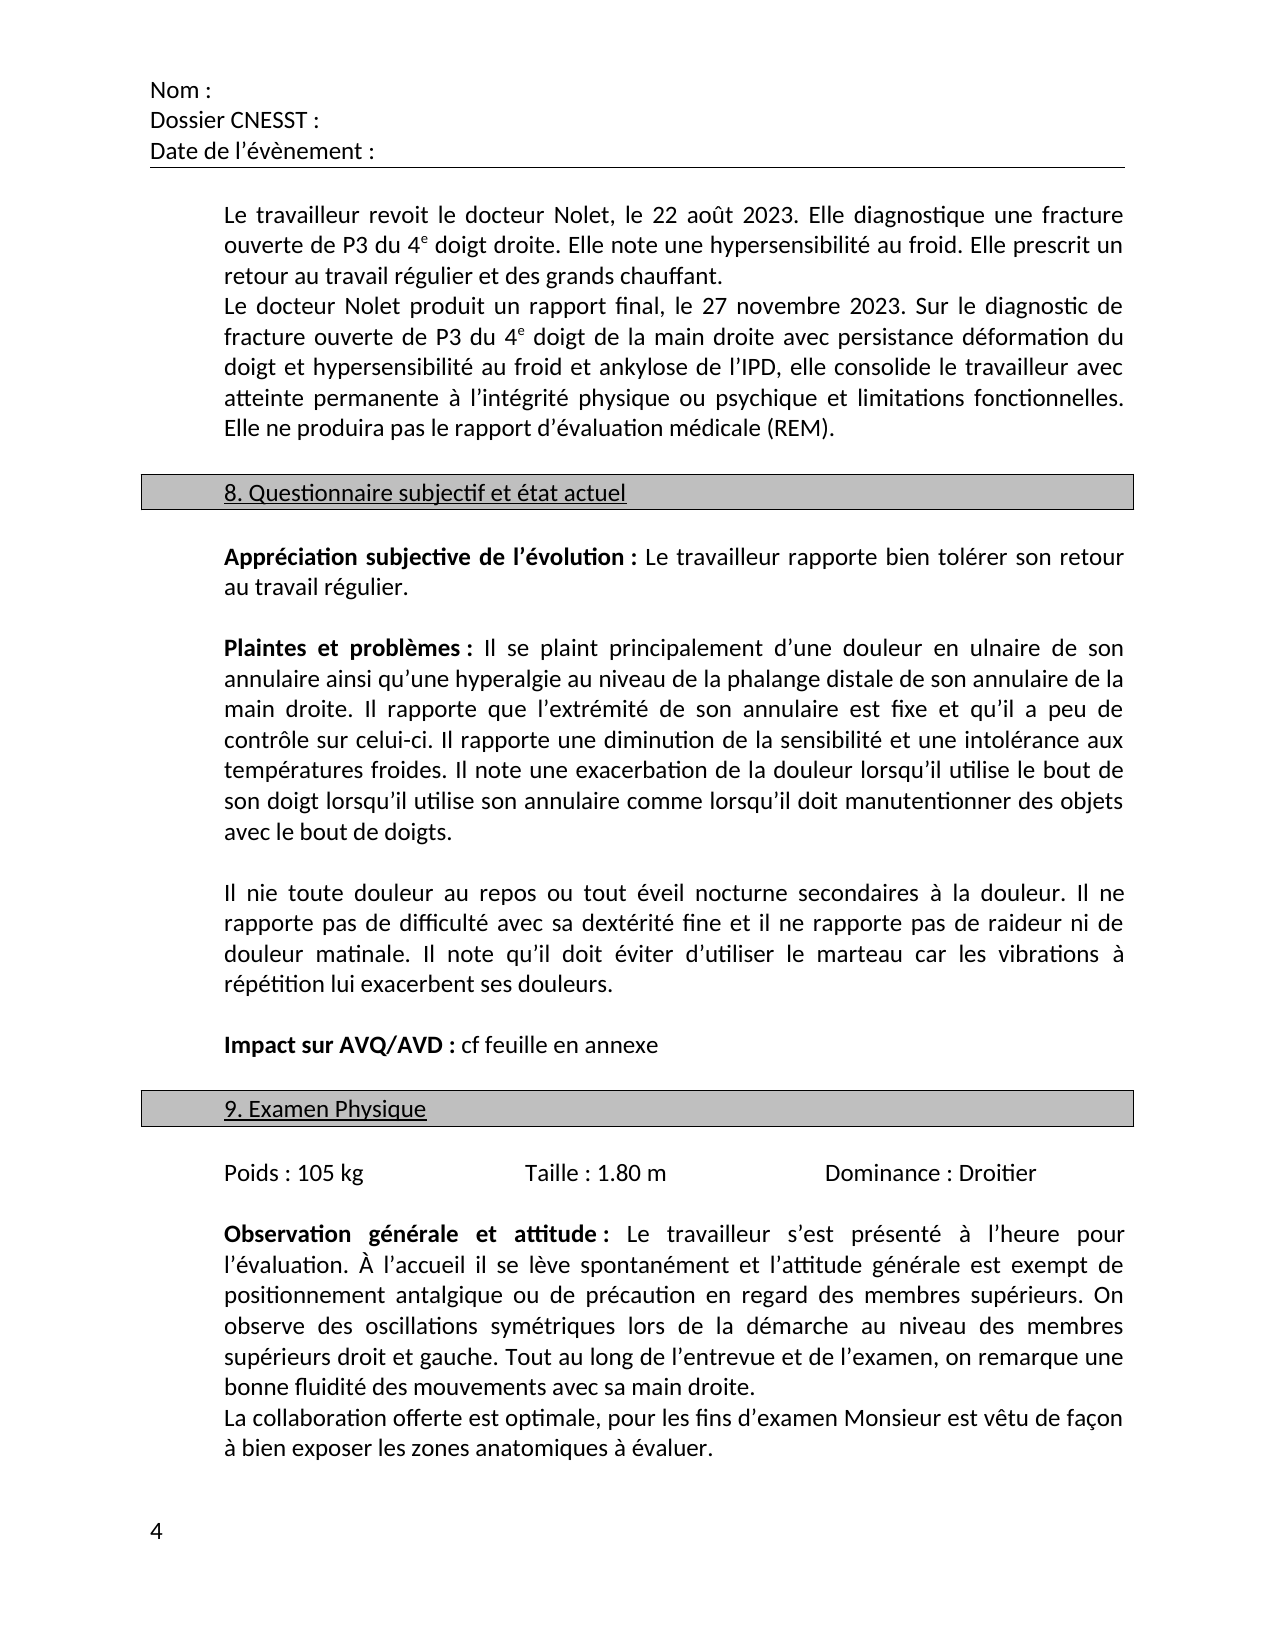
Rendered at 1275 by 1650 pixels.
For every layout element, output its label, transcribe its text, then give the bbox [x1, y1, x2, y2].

text Le travailleur revoit le docteur Nolet, le 22 août 2023. Elle diagnostique une fracture ouverte de P3 du 4e doigt droite. Elle note une hypersensibilité au froid. Elle prescrit un retour au travail régulier et des grands chauffant. [224, 199, 1125, 291]
text 8. Questionnaire subjectif et état actuel [142, 475, 1133, 509]
text Poids : 105 kg Taille : 1.80 m Dominance : Droitier [224, 1158, 1125, 1188]
text Appréciation subjective de l’évolution : Le travailleur rapporte bien tolérer son retour au travail régulier. [224, 541, 1125, 602]
text Plaintes et problèmes : Il se plaint principalement d’une douleur en ulnaire de son annulaire ainsi qu’une hyperalgie au niveau de la phalange distale de son annulaire de la main droite. Il rapporte que l’extrémité de son annulaire est fixe et qu’il a peu de contrôle sur celui-ci. Il rapporte une diminution de la sensibilité et une intolérance aux températures froides. Il note une exacerbation de la douleur lorsqu’il utilise le bout de son doigt lorsqu’il utilise son annulaire comme lorsqu’il doit manutentionner des objets avec le bout de doigts. [224, 632, 1125, 846]
text Il nie toute douleur au repos ou tout éveil nocturne secondaires à la douleur. Il ne rapporte pas de difficulté avec sa dextérité fine et il ne rapporte pas de raideur ni de douleur matinale. Il note qu’il doit éviter d’utiliser le marteau car les vibrations à répétition lui exacerbent ses douleurs. [224, 877, 1125, 999]
text 9. Examen Physique [142, 1091, 1133, 1126]
text La collaboration offerte est optimale, pour les fins d’examen Monsieur est vêtu de façon à bien exposer les zones anatomiques à évaluer. [224, 1402, 1125, 1463]
text Impact sur AVQ/AVD : cf feuille en annexe [224, 1029, 1125, 1060]
text Le docteur Nolet produit un rapport final, le 27 novembre 2023. Sur le diagnostic de fracture ouverte de P3 du 4e doigt de la main droite avec persistance déformation du doigt et hypersensibilité au froid et ankylose de l’IPD, elle consolide le travailleur avec atteinte permanente à l’intégrité physique ou psychique et limitations fonctionnelles. Elle ne produira pas le rapport d’évaluation médicale (REM). [224, 291, 1125, 443]
text Observation générale et attitude : Le travailleur s’est présenté à l’heure pour l’évaluation. À l’accueil il se lève spontanément et l’attitude générale est exempt de positionnement antalgique ou de précaution en regard des membres supérieurs. On observe des oscillations symétriques lors de la démarche au niveau des membres supérieurs droit et gauche. Tout au long de l’entrevue et de l’examen, on remarque une bonne fluidité des mouvements avec sa main droite. [224, 1219, 1125, 1402]
